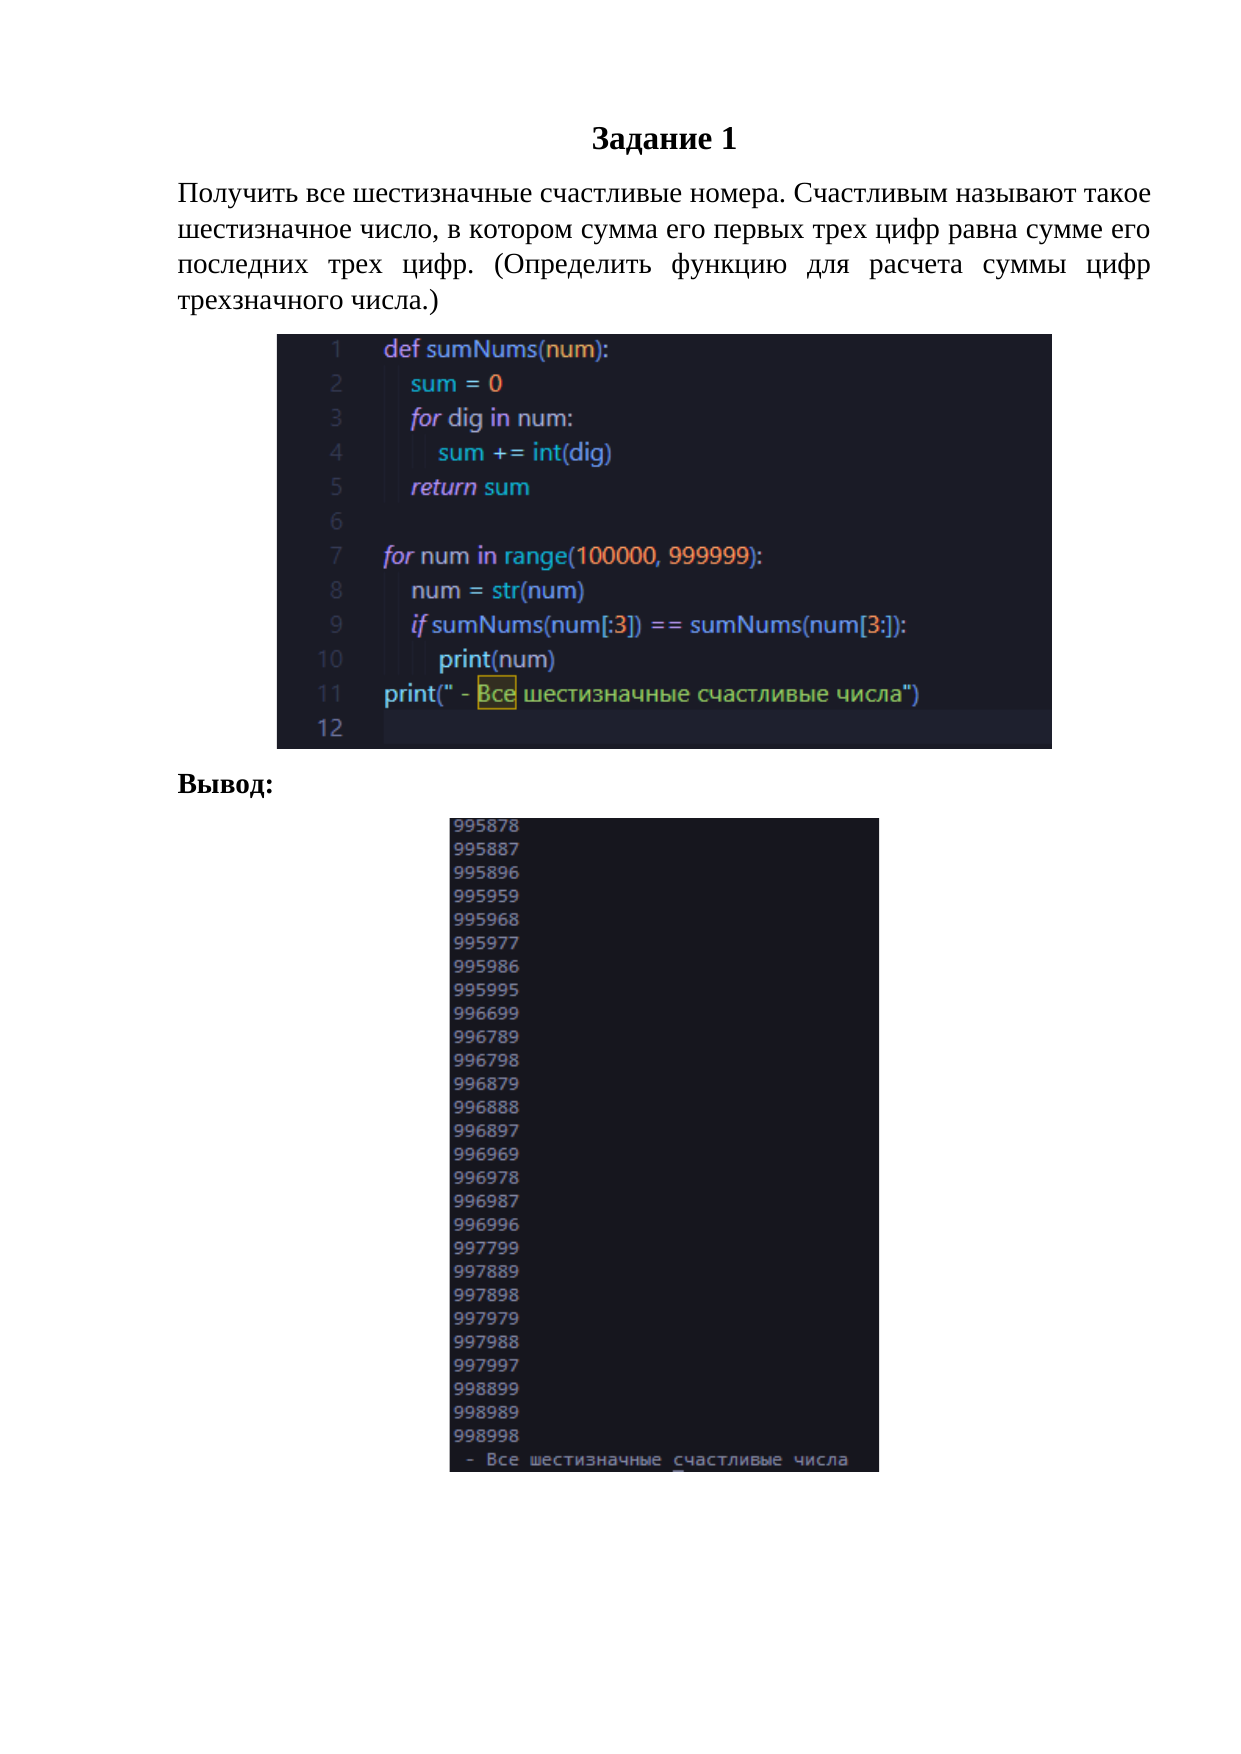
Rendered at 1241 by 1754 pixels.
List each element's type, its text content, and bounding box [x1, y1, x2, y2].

picture [276, 334, 1052, 749]
text Получить все шестизначные счастливые номера. Счастливым называют такое шестизначное число, в котором сумма его первых трех цифр равна сумме его последних трех цифр. (Определить функцию для расчета суммы цифр трехзначного числа.) [177, 175, 1152, 316]
text Вывод: [177, 767, 1152, 800]
text Задание 1 [177, 118, 1152, 156]
picture [449, 818, 880, 1472]
